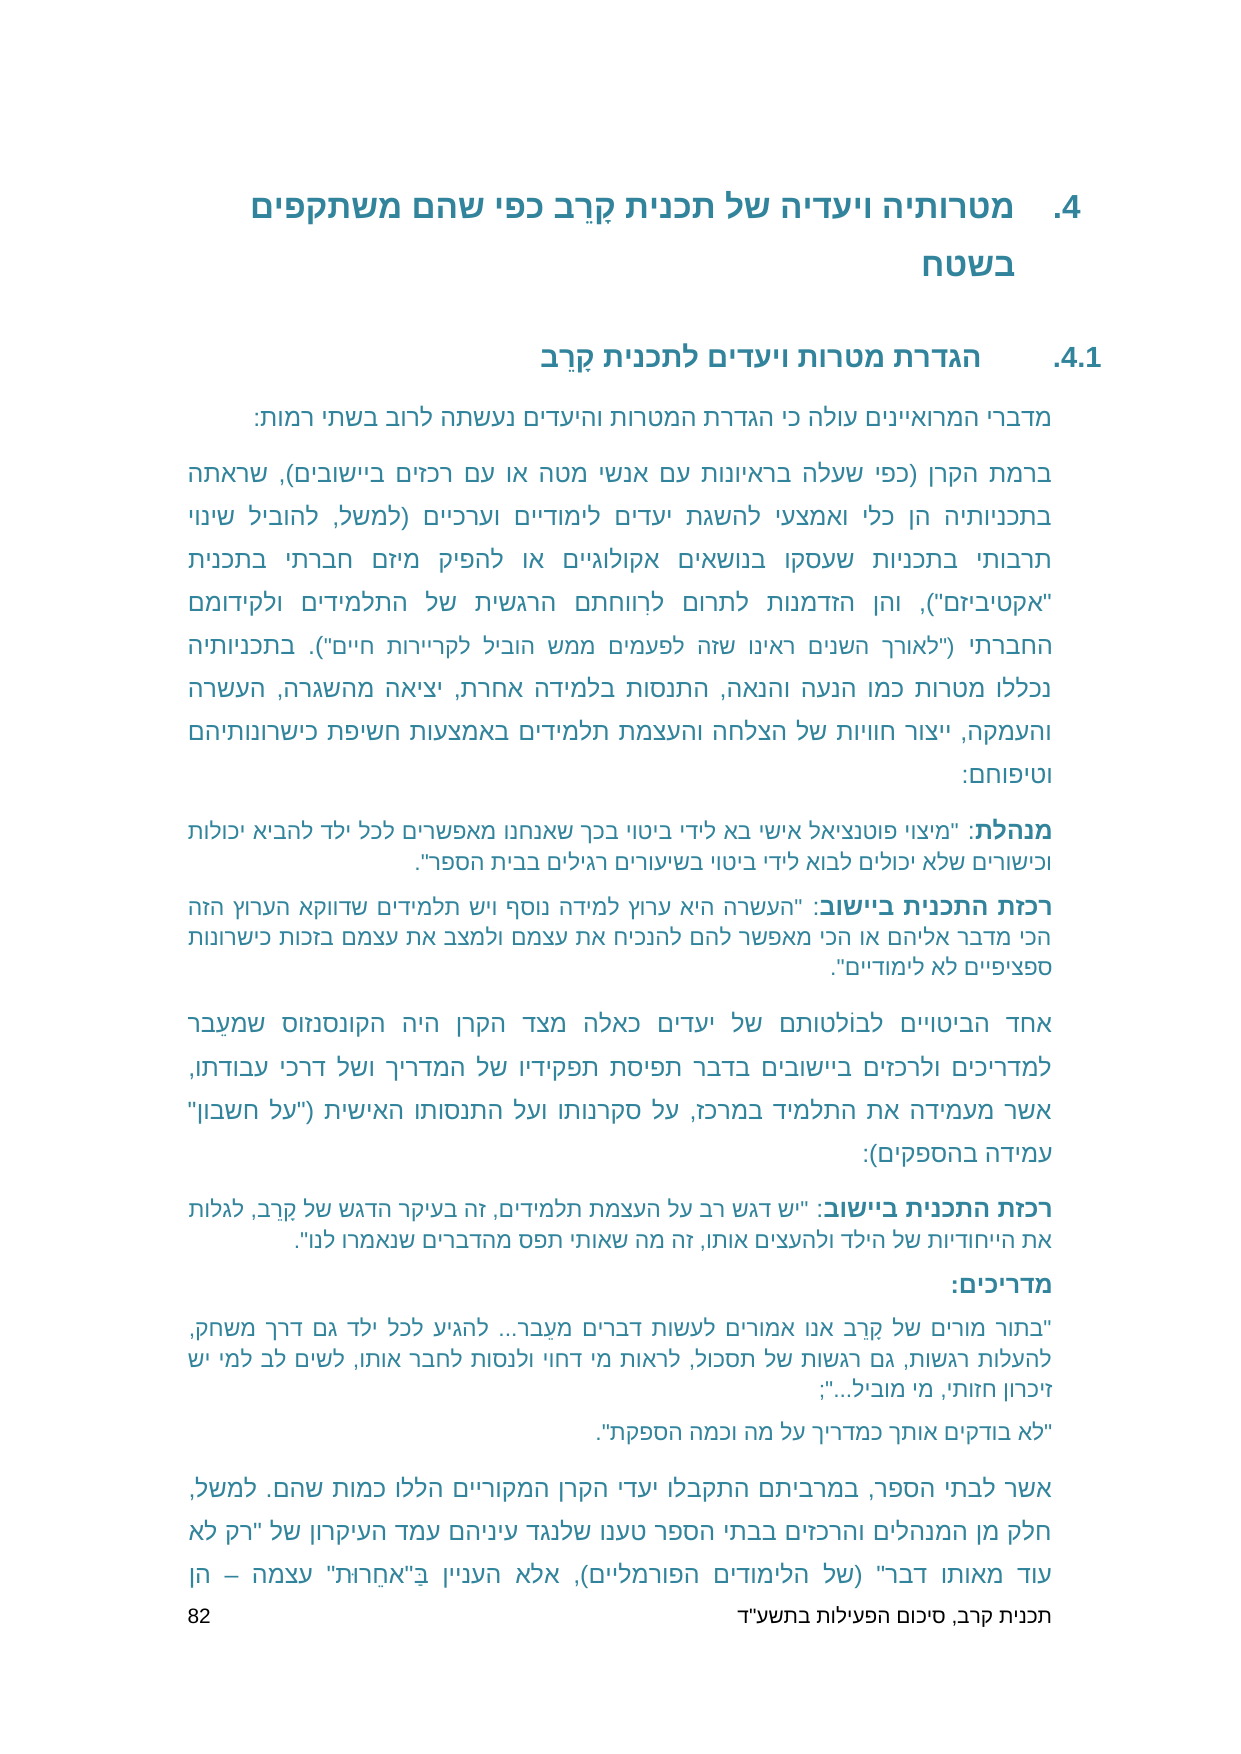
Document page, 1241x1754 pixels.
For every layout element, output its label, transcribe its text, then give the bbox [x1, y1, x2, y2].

text מנהלת: "מיצוי פוטנציאל אישי בא לידי ביטוי בכך שאנחנו מאפשרים לכל ילד להביא יכולות וכישורים שלא יכולים לבוא לידי ביטוי בשיעורים רגילים בבית הספר". [187, 816, 1053, 875]
text ברמת הקרן (כפי שעלה בראיונות עם אנשי מטה או עם רכזים ביישובים), שראתה בתכניותיה הן כלי ואמצעי להשגת יעדים לימודיים וערכיים (למשל, להוביל שינוי תרבותי בתכניות שעסקו בנושאים אקולוגיים או להפיק מיזם חברתי בתכנית "אקטיביזם"), והן הזדמנות לתרום לרִווחתם הרגשית של התלמידים ולקידומם החברתי ("לאורך השנים ראינו שזה לפעמים ממש הוביל לקריירות חיים"). בתכניותיה נכללו מטרות כמו הנעה והנאה, התנסות בלמידה אחרת, יציאה מהשגרה, העשרה והעמקה, ייצור חוויות של הצלחה והעצמת תלמידים באמצעות חשיפת כישרונותיהם וטיפוחם: [187, 459, 1053, 789]
subtitle מטרותיה ויעדיה של תכנית קָרֵב כפי שהם משתקפים בשטח [187, 187, 1053, 283]
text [187, 1474, 1053, 1589]
text מדברי המרואיינים עולה כי הגדרת המטרות והיעדים נעשתה לרוב בשתי רמות: [187, 403, 1053, 432]
text "לא בודקים אותך כמדריך על מה וכמה הספקת". [187, 1418, 1053, 1445]
text מדריכים: [187, 1270, 1053, 1298]
text "בתור מורים של קָרֵב אנו אמורים לעשות דברים מעֵבר... להגיע לכל ילד גם דרך משחק, להעלות רגשות, גם רגשות של תסכול, לראות מי דחוי ולנסות לחבר אותו, לשים לב למי יש זיכרון חזותי, מי מוביל..."; [187, 1315, 1053, 1402]
subtitle הגדרת מטרות ויעדים לתכנית קָרֵב [187, 340, 1053, 374]
text רכזת התכנית ביישוב: "העשרה היא ערוץ למידה נוסף ויש תלמידים שדווקא הערוץ הזה הכי מדבר אליהם או הכי מאפשר להם להנכיח את עצמם ולמצב את עצמם בזכות כישרונות ספציפיים לא לימודיים". [187, 891, 1053, 981]
text רכזת התכנית ביישוב: "יש דגש רב על העצמת תלמידים, זה בעיקר הדגש של קָרֵב, לגלות את הייחודיות של הילד ולהעצים אותו, זה מה שאותי תפס מהדברים שנאמרו לנו". [187, 1194, 1053, 1253]
text אחד הביטויים לבוֹלטותם של יעדים כאלה מצד הקרן היה הקונסנזוס שמעֵבר למדריכים ולרכזים ביישובים בדבר תפיסת תפקידיו של המדריך ושל דרכי עבודתו, אשר מעמידה את התלמיד במרכז, על סקרנותו ועל התנסותו האישית ("על חשבון" עמידה בהספקים): [187, 1009, 1053, 1168]
